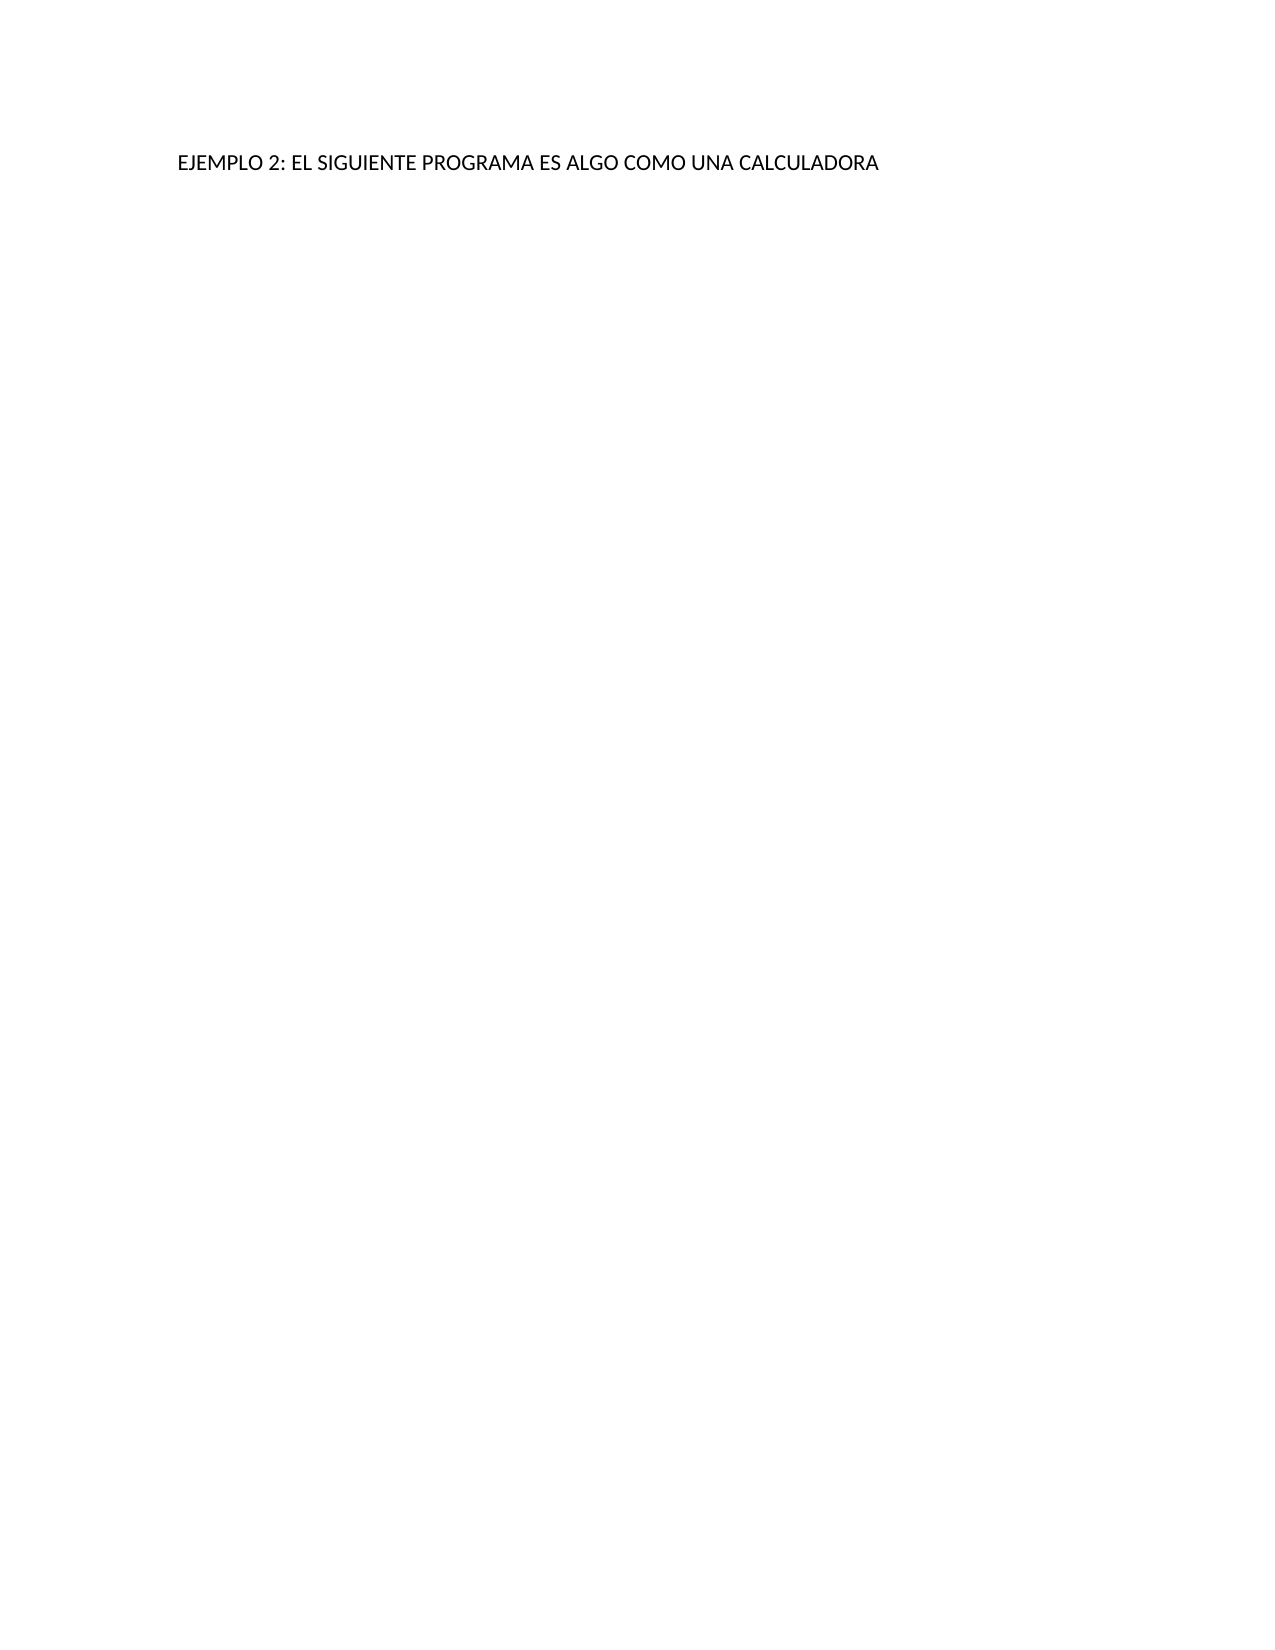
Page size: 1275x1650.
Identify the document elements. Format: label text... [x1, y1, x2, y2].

text EJEMPLO 2: EL SIGUIENTE PROGRAMA ES ALGO COMO UNA CALCULADORA [177, 148, 1098, 176]
